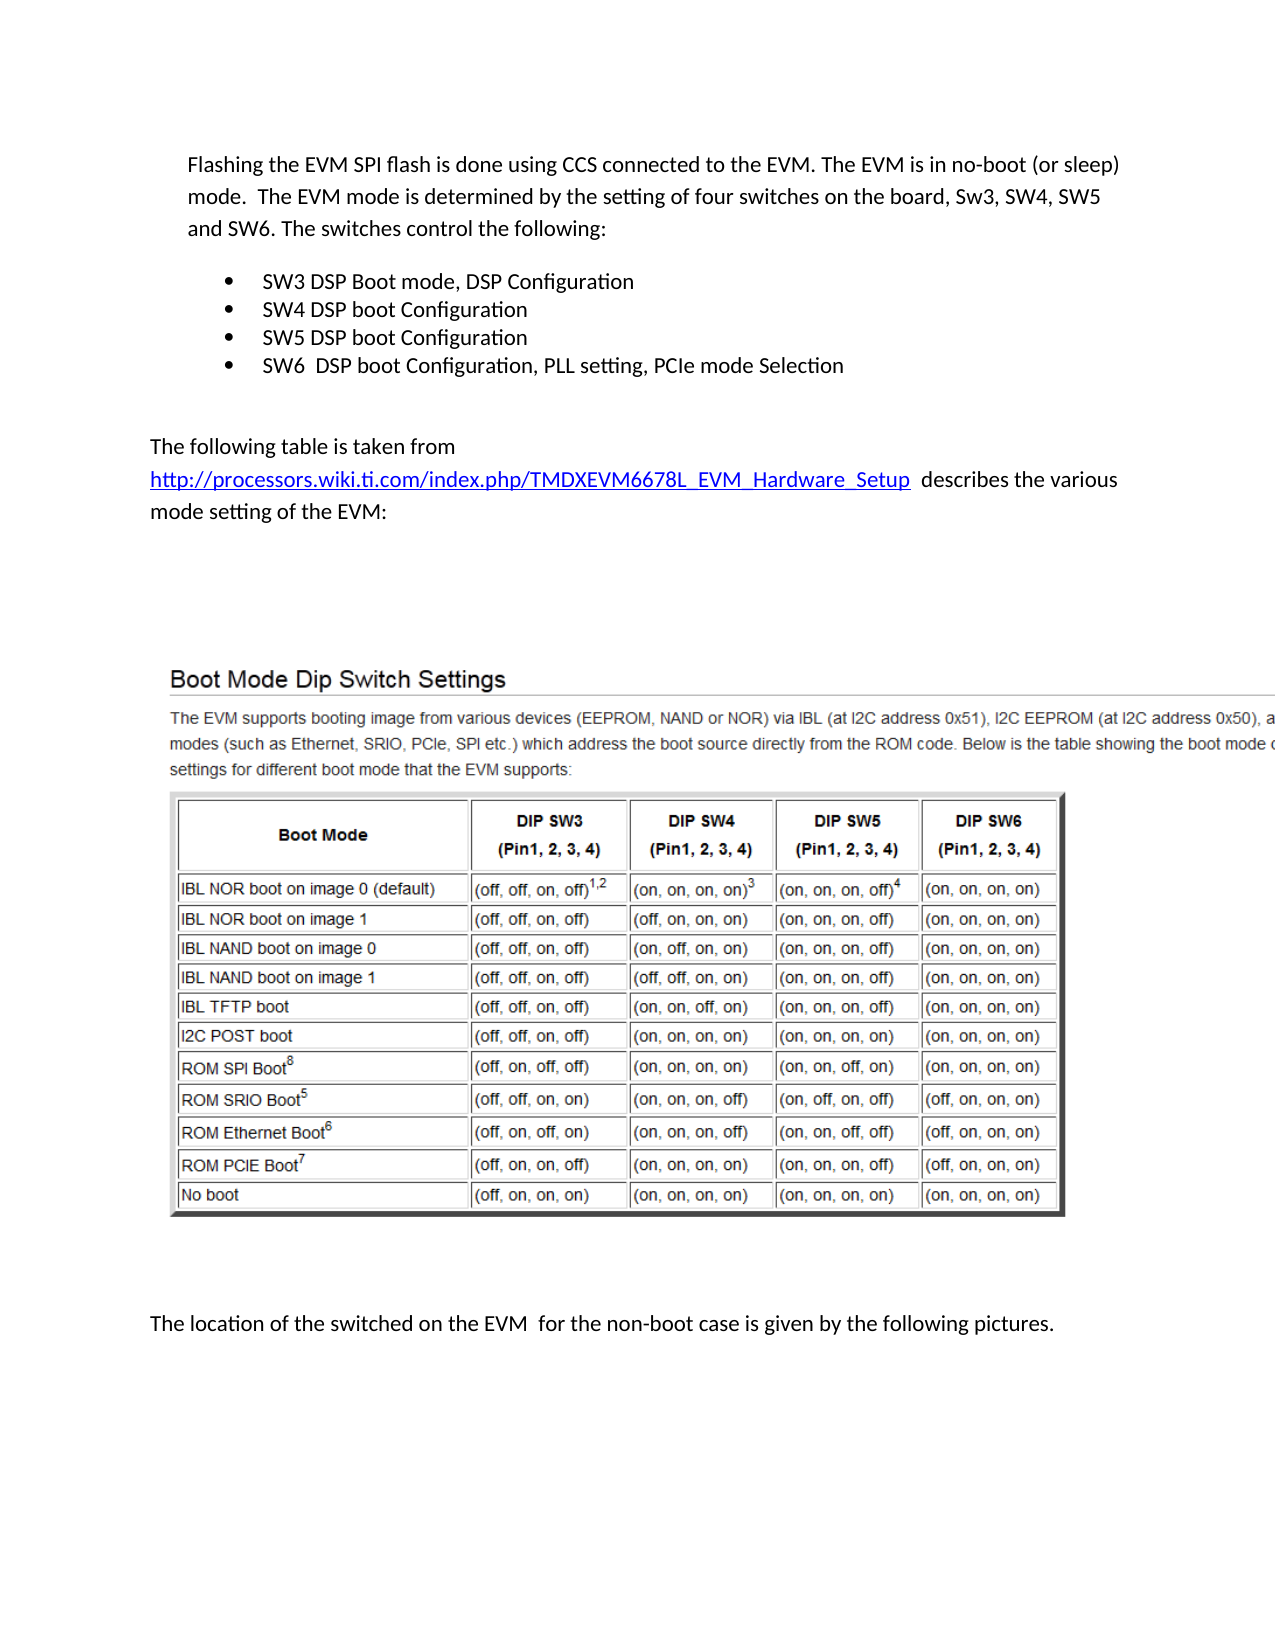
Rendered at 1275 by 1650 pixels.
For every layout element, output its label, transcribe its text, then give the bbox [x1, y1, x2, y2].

text The following table is taken from http://processors.wiki.ti.com/index.php/TMDXEVM6678L_EVM_Hardware_Setup describes the various mode setting of the EVM: [150, 432, 1125, 525]
text The location of the switched on the EVM for the non-boot case is given by the following pictures. [150, 1309, 1125, 1337]
list SW3 DSP Boot mode, DSP Configuration [225, 267, 1125, 295]
list SW4 DSP boot Configuration [225, 295, 1125, 323]
list SW5 DSP boot Configuration [225, 323, 1125, 351]
picture [150, 656, 1275, 1231]
list SW6 DSP boot Configuration, PLL setting, PCIe mode Selection [225, 351, 1125, 379]
text Flashing the EVM SPI flash is done using CCS connected to the EVM. The EVM is in no-boot (or sleep) mode. The EVM mode is determined by the setting of four switches on the board, Sw3, SW4, SW5 and SW6. The switches control the following: [187, 150, 1125, 242]
